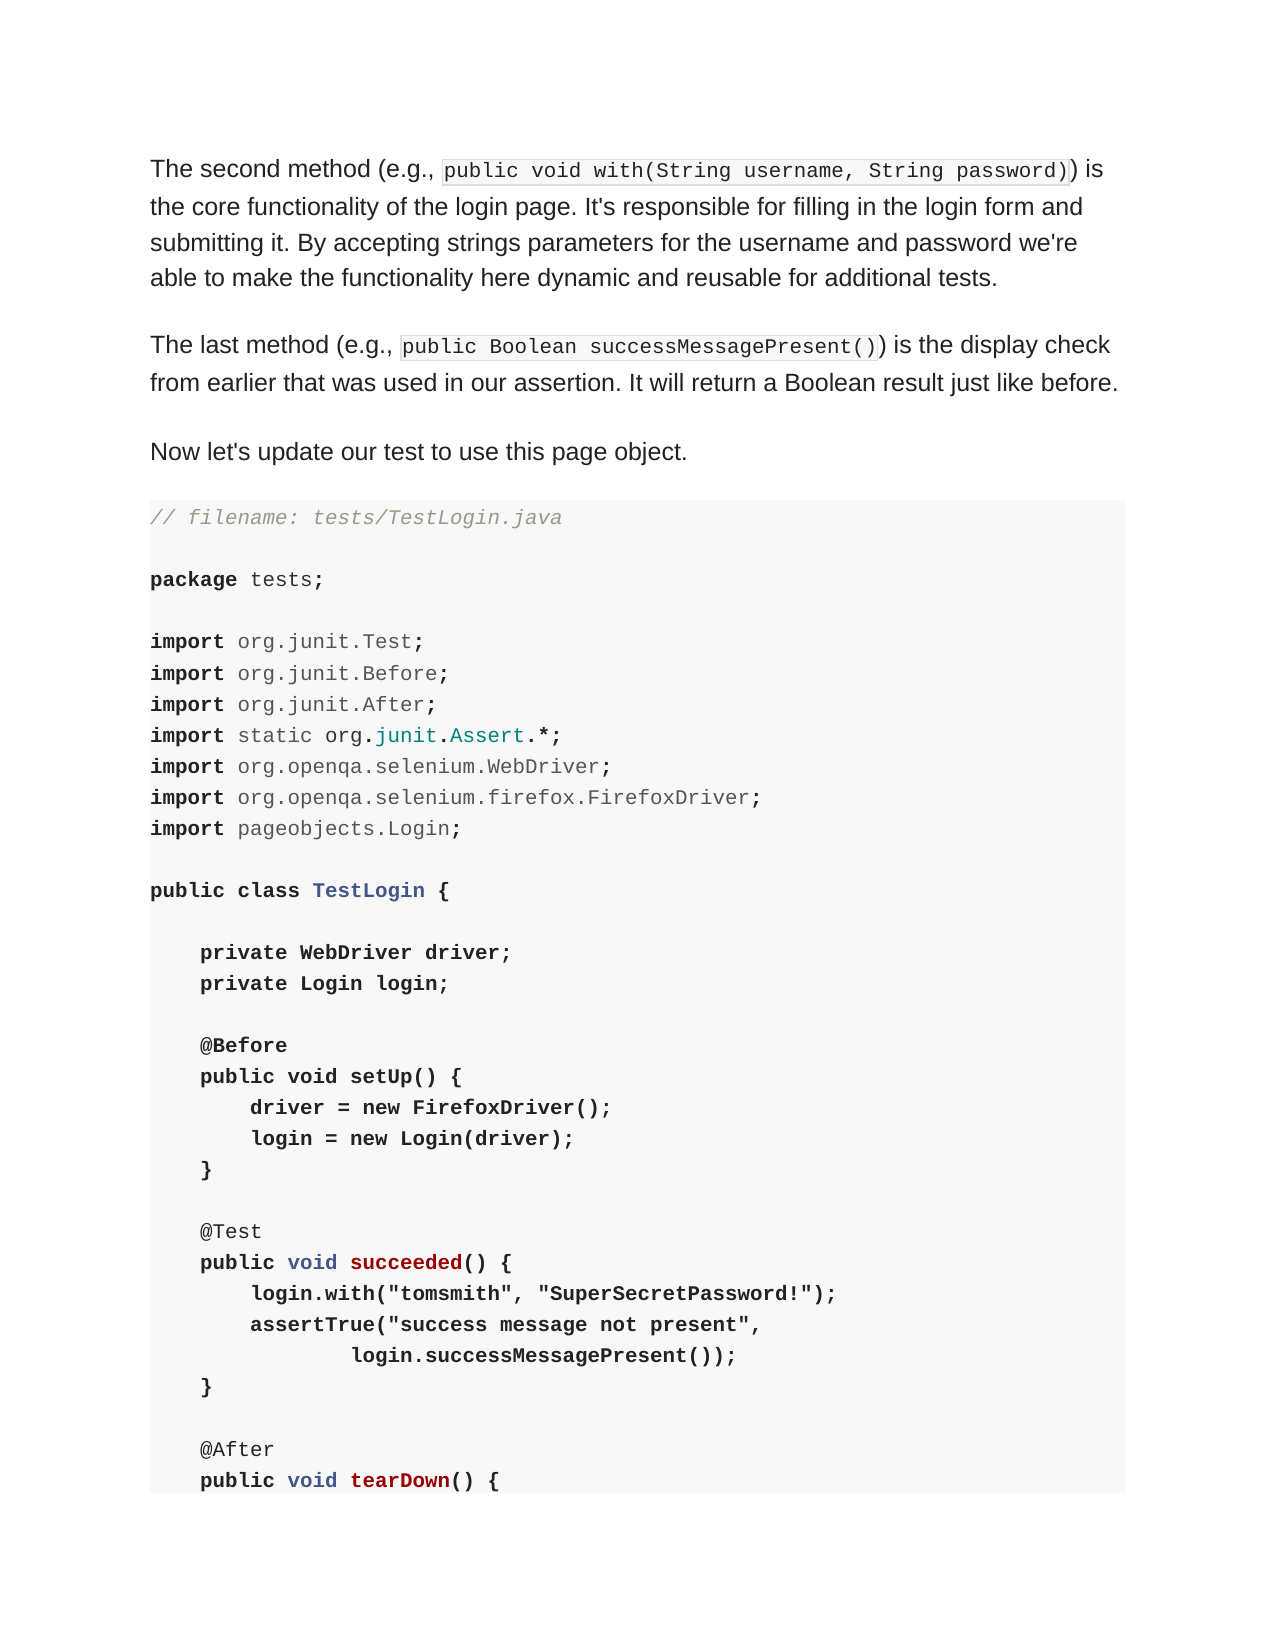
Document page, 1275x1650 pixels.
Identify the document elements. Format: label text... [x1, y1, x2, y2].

text // filename: tests/TestLogin.java [150, 500, 1125, 531]
text import org.junit.After; [150, 686, 1125, 717]
text import org.openqa.selenium.WebDriver; [150, 748, 1125, 779]
text login.successMessagePresent()); [150, 1338, 1125, 1369]
text @Before [150, 1028, 1125, 1059]
text private WebDriver driver; [150, 934, 1125, 966]
text public class TestLogin { [150, 872, 1125, 903]
text public void tearDown() { [150, 1462, 1125, 1493]
text assertTrue("success message not present", [150, 1307, 1125, 1338]
text public void succeeded() { [150, 1245, 1125, 1276]
text @Test [150, 1214, 1125, 1245]
text login = new Login(driver); [150, 1121, 1125, 1152]
text import pageobjects.Login; [150, 810, 1125, 841]
text driver = new FirefoxDriver(); [150, 1090, 1125, 1121]
text private Login login; [150, 966, 1125, 997]
text The last method (e.g., public Boolean successMessagePresent()) is the display check from earlier that was used in our assertion. It will return a Boolean result just like before. [150, 326, 1125, 397]
text } [150, 1152, 1125, 1183]
text import org.openqa.selenium.firefox.FirefoxDriver; [150, 779, 1125, 810]
text } [150, 1369, 1125, 1400]
text Now let's update our test to use this page object. [150, 431, 1125, 466]
text package tests; [150, 562, 1125, 593]
text import org.junit.Before; [150, 655, 1125, 686]
text login.with("tomsmith", "SuperSecretPassword!"); [150, 1276, 1125, 1307]
text import org.junit.Test; [150, 624, 1125, 655]
text @After [150, 1431, 1125, 1462]
text import static org.junit.Assert.*; [150, 717, 1125, 748]
text The second method (e.g., public void with(String username, String password)) is the core functionality of the login page. It's responsible for filling in the login form and submitting it. By accepting strings parameters for the username and password we're able to make the functionality here dynamic and reusable for additional tests. [150, 150, 1125, 292]
text public void setUp() { [150, 1059, 1125, 1090]
